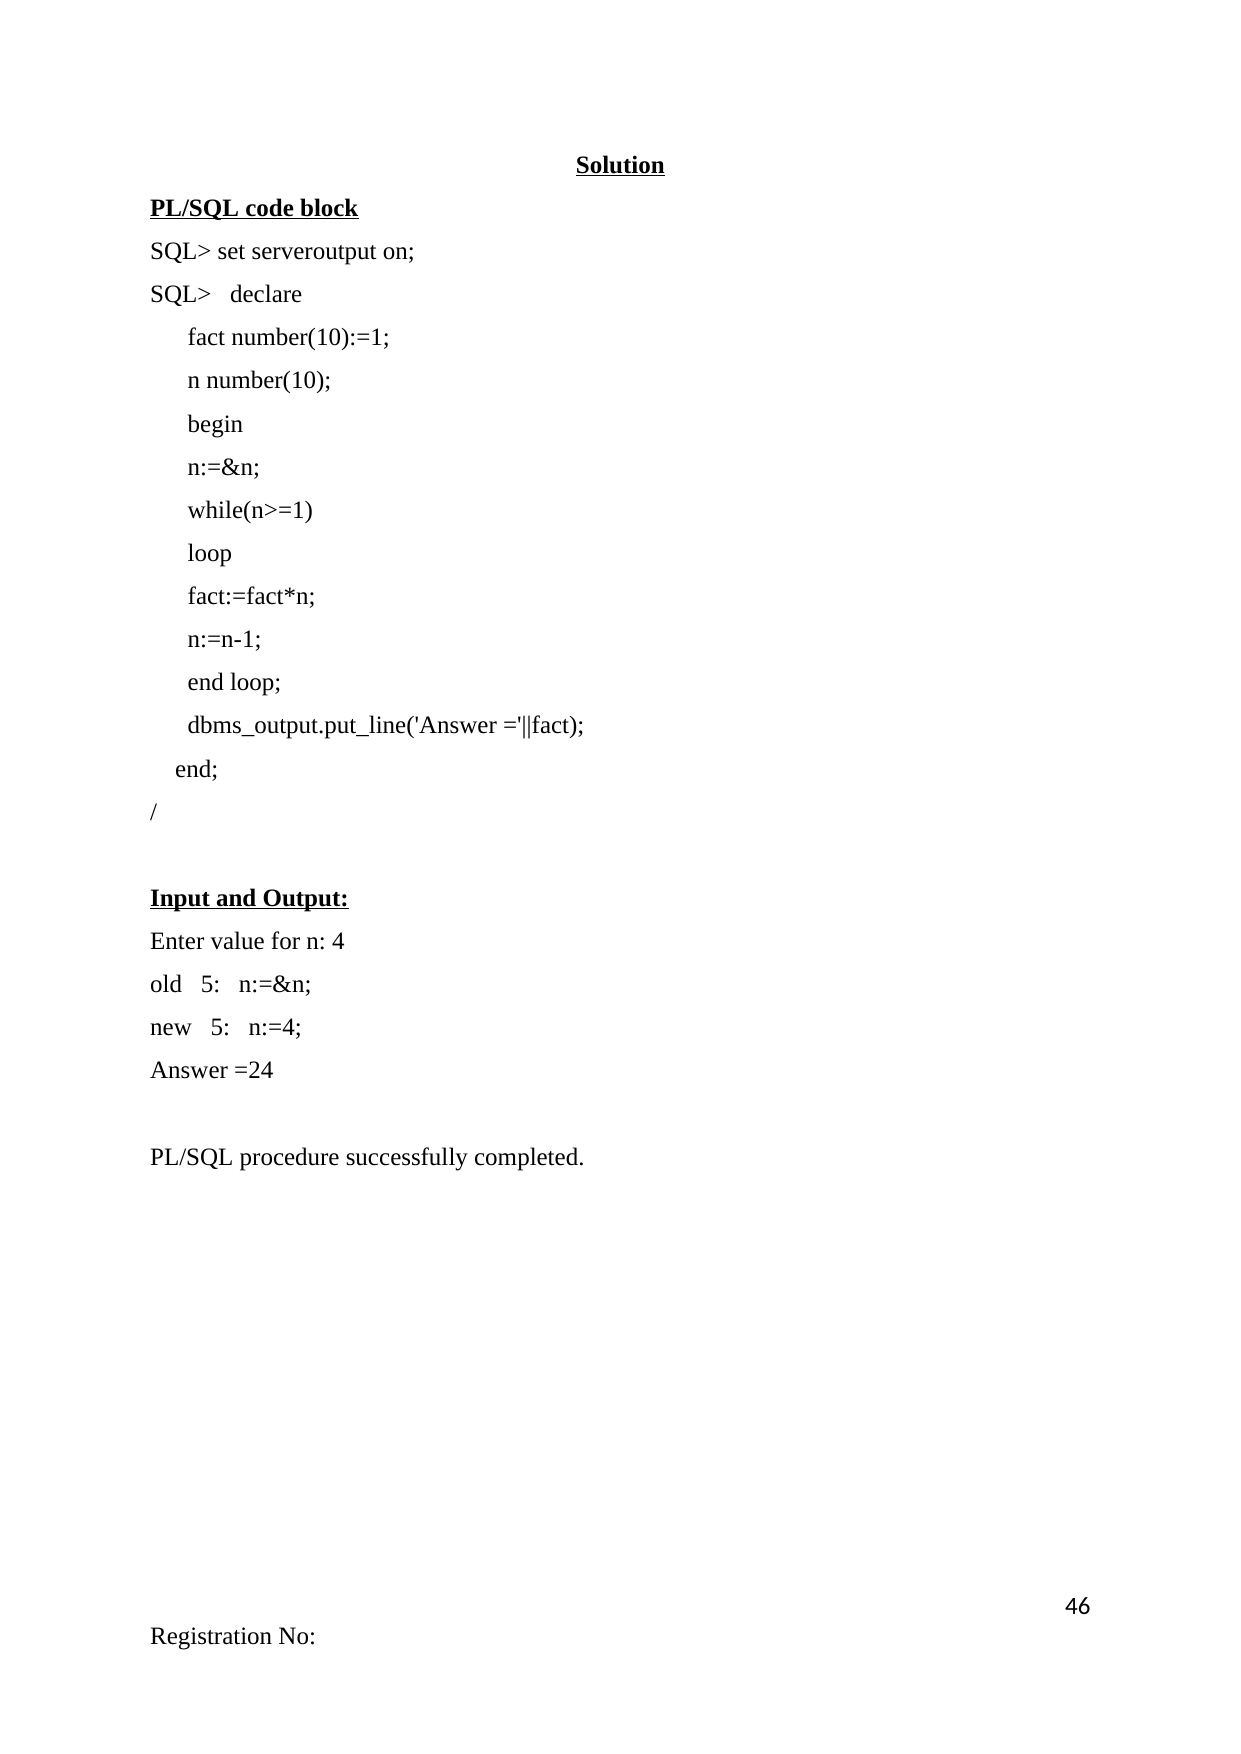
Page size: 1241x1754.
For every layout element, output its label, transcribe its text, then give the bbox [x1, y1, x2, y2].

text SQL> set serveroutput on; [150, 236, 1090, 265]
text Answer =24 [150, 1056, 1090, 1084]
text n number(10); [150, 366, 1090, 394]
text fact:=fact*n; [150, 581, 1090, 610]
text end; [150, 754, 1090, 782]
text Input and Output: [150, 883, 1090, 912]
text Solution [150, 150, 1090, 179]
text loop [150, 538, 1090, 567]
text old 5: n:=&n; [150, 969, 1090, 998]
text fact number(10):=1; [150, 322, 1090, 351]
text begin [150, 409, 1090, 437]
text dbms_output.put_line('Answer ='||fact); [150, 711, 1090, 739]
text while(n>=1) [150, 495, 1090, 524]
text new 5: n:=4; [150, 1012, 1090, 1041]
text / [150, 797, 1090, 826]
text SQL> declare [150, 279, 1090, 308]
text Enter value for n: 4 [150, 926, 1090, 955]
text PL/SQL code block [150, 193, 1090, 222]
text PL/SQL procedure successfully completed. [150, 1142, 1090, 1171]
text n:=n-1; [150, 624, 1090, 653]
text end loop; [150, 667, 1090, 696]
text n:=&n; [150, 452, 1090, 481]
